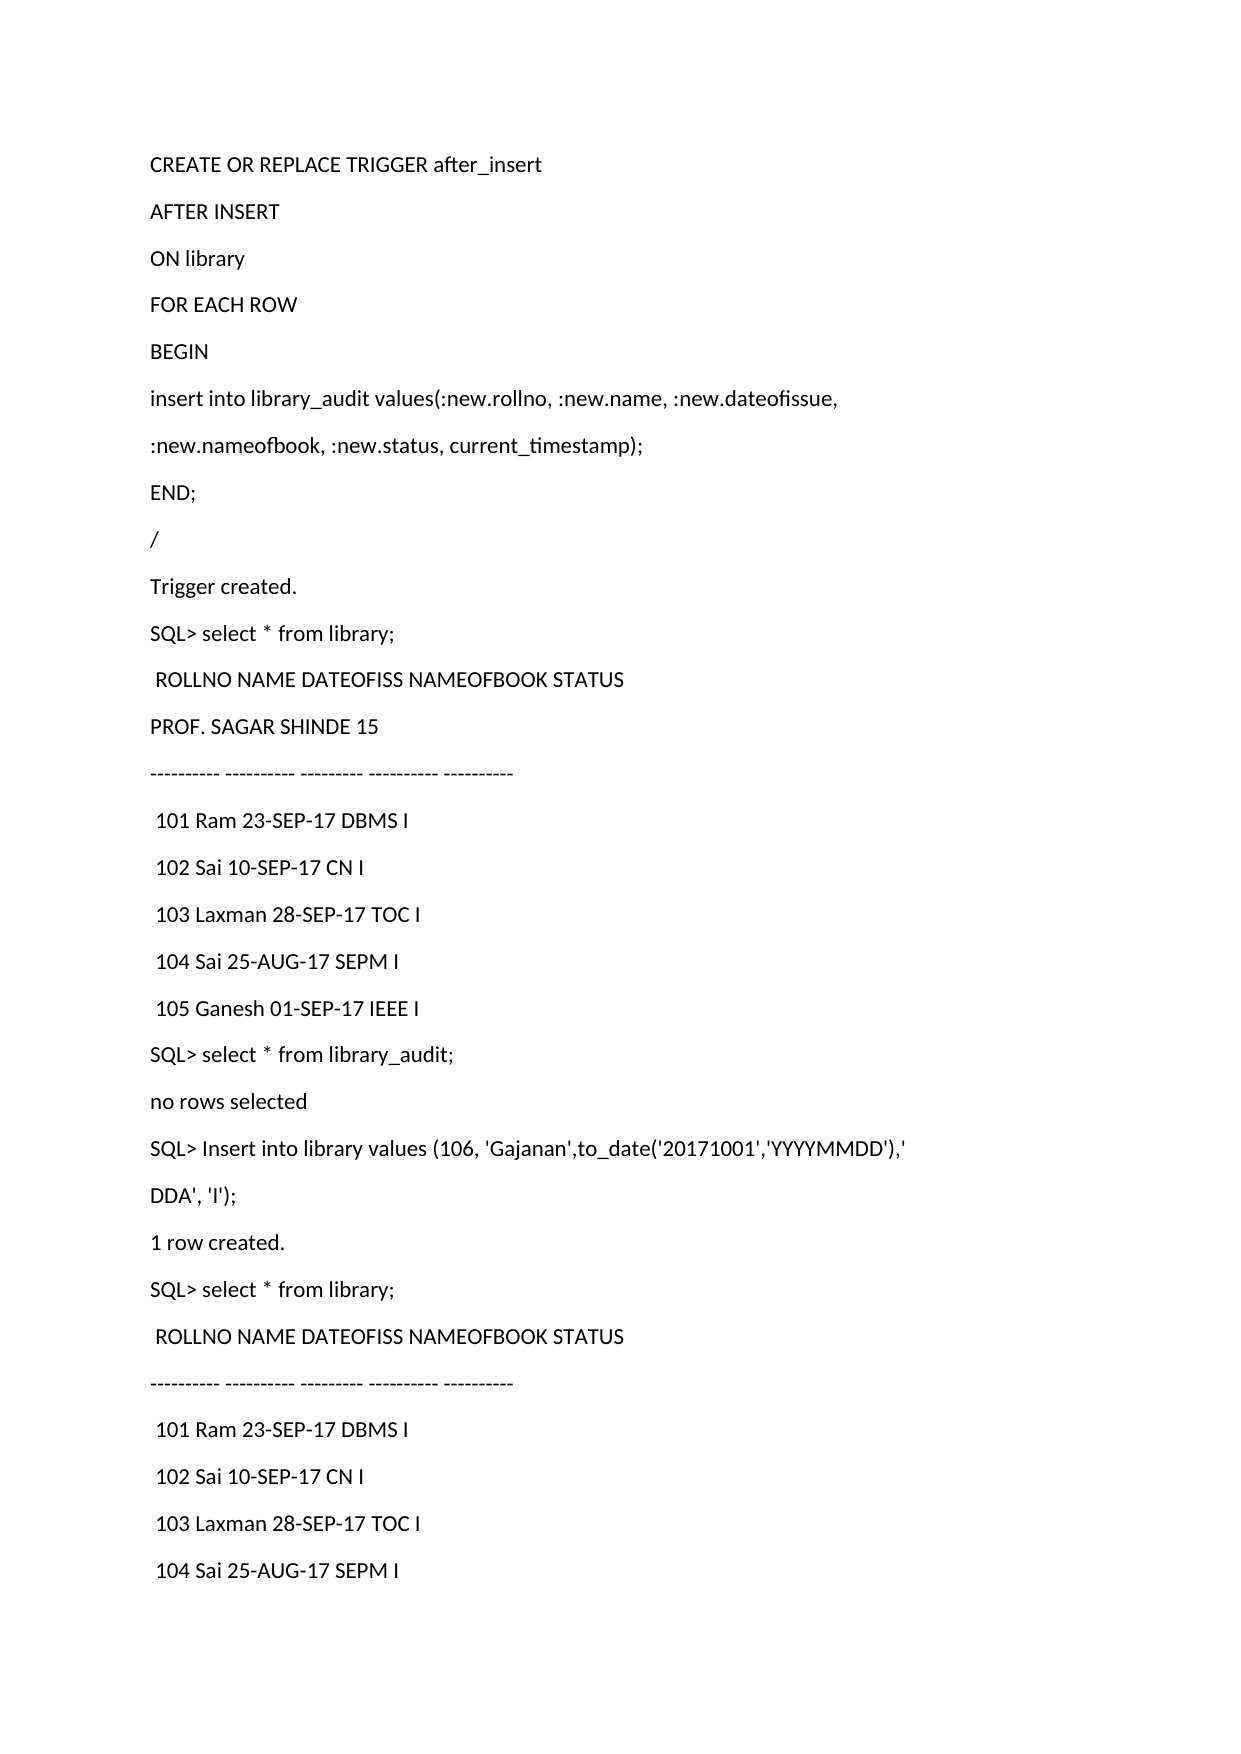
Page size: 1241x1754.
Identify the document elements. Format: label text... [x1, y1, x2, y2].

text insert into library_audit values(:new.rollno, :new.name, :new.dateofissue, [150, 384, 1090, 412]
text 105 Ganesh 01-SEP-17 IEEE I [150, 994, 1090, 1022]
text FOR EACH ROW [150, 291, 1090, 319]
text Trigger created. [150, 572, 1090, 600]
text / [150, 525, 1090, 553]
text AFTER INSERT [150, 197, 1090, 225]
text ---------- ---------- --------- ---------- ---------- [150, 1369, 1090, 1397]
text SQL> Insert into library values (106, 'Gajanan',to_date('20171001','YYYYMMDD'),' [150, 1134, 1090, 1162]
text ROLLNO NAME DATEOFISS NAMEOFBOOK STATUS [150, 666, 1090, 694]
text CREATE OR REPLACE TRIGGER after_insert [150, 150, 1090, 178]
text 101 Ram 23-SEP-17 DBMS I [150, 1416, 1090, 1444]
text SQL> select * from library_audit; [150, 1041, 1090, 1069]
text 1 row created. [150, 1228, 1090, 1256]
text BEGIN [150, 337, 1090, 366]
text PROF. SAGAR SHINDE 15 [150, 712, 1090, 741]
text SQL> select * from library; [150, 1275, 1090, 1303]
text 102 Sai 10-SEP-17 CN I [150, 853, 1090, 881]
text SQL> select * from library; [150, 619, 1090, 647]
text 102 Sai 10-SEP-17 CN I [150, 1462, 1090, 1491]
text 103 Laxman 28-SEP-17 TOC I [150, 900, 1090, 928]
text 104 Sai 25-AUG-17 SEPM I [150, 947, 1090, 975]
text :new.nameofbook, :new.status, current_timestamp); [150, 431, 1090, 459]
text 104 Sai 25-AUG-17 SEPM I [150, 1556, 1090, 1584]
text ON library [150, 244, 1090, 272]
text ---------- ---------- --------- ---------- ---------- [150, 759, 1090, 787]
text END; [150, 478, 1090, 506]
text 103 Laxman 28-SEP-17 TOC I [150, 1509, 1090, 1537]
text 101 Ram 23-SEP-17 DBMS I [150, 806, 1090, 834]
text ROLLNO NAME DATEOFISS NAMEOFBOOK STATUS [150, 1322, 1090, 1350]
text DDA', 'I'); [150, 1181, 1090, 1209]
text no rows selected [150, 1087, 1090, 1116]
